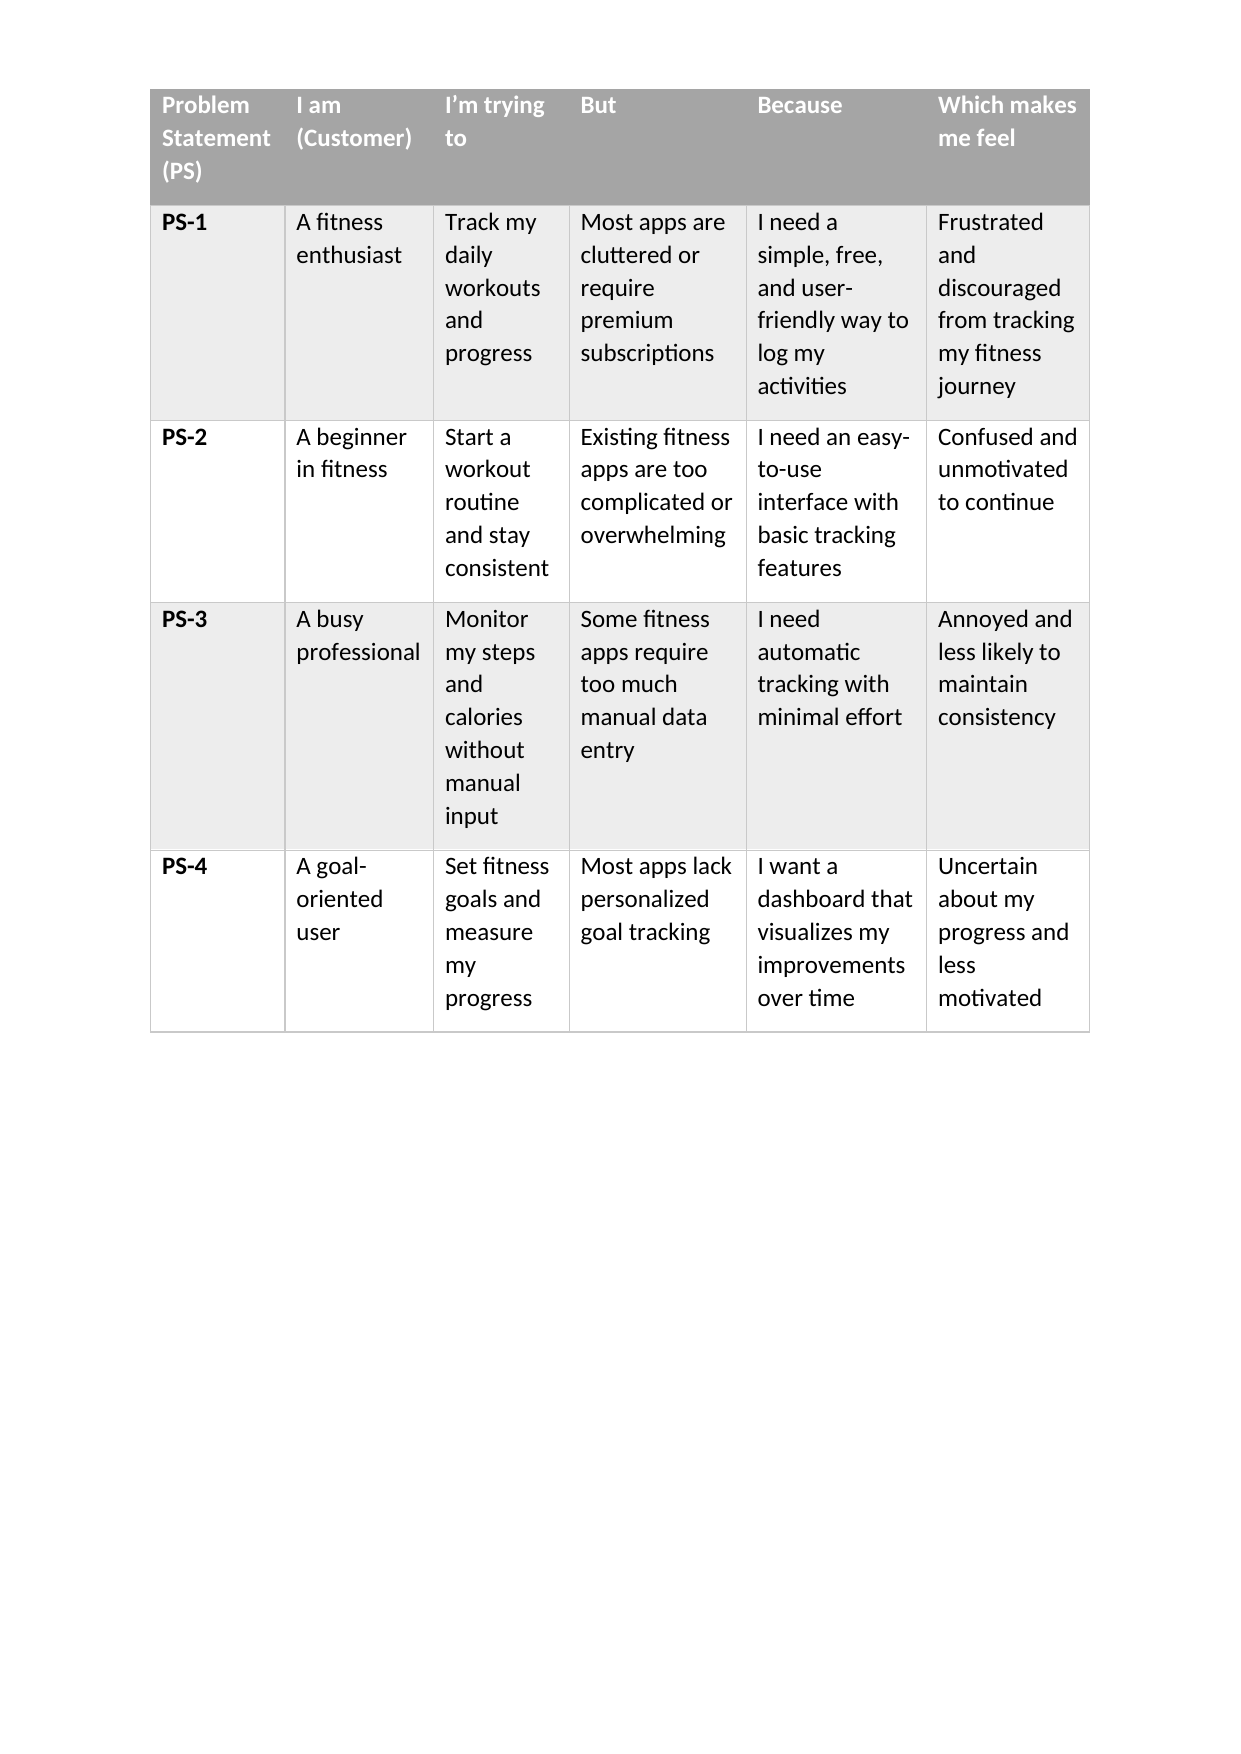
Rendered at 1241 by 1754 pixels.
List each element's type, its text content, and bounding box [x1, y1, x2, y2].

table_cell PS-1 [151, 206, 284, 420]
table_cell PS-3 [151, 603, 284, 849]
table_cell Track my daily workouts and progress [434, 206, 569, 420]
table_cell I need automatic tracking with minimal effort [747, 603, 926, 849]
table_cell Start a workout routine and stay consistent [434, 421, 569, 602]
table_cell Confused and unmotivated to continue [927, 421, 1089, 602]
table_cell I need an easy-to-use interface with basic tracking features [747, 421, 926, 602]
table_cell Set fitness goals and measure my progress [434, 851, 569, 1031]
table_cell PS-2 [151, 421, 284, 602]
table_header I am (Customer) [286, 90, 433, 205]
table_cell Monitor my steps and calories without manual input [434, 603, 569, 849]
table_cell Existing fitness apps are too complicated or overwhelming [570, 421, 746, 602]
table_cell I need a simple, free, and user-friendly way to log my activities [747, 206, 926, 420]
table_header I’m trying to [434, 90, 569, 205]
table_cell Frustrated and discouraged from tracking my fitness journey [927, 206, 1089, 420]
table_cell A beginner in fitness [286, 421, 433, 602]
table_header Problem Statement (PS) [151, 90, 284, 205]
table_cell A fitness enthusiast [286, 206, 433, 420]
table_header But [570, 90, 746, 205]
table_cell Annoyed and less likely to maintain consistency [927, 603, 1089, 849]
table_cell A goal-oriented user [286, 851, 433, 1031]
table_cell Most apps lack personalized goal tracking [570, 851, 746, 1031]
table_header Which makes me feel [927, 90, 1089, 205]
table_cell Some fitness apps require too much manual data entry [570, 603, 746, 849]
table_cell Most apps are cluttered or require premium subscriptions [570, 206, 746, 420]
table_cell PS-4 [151, 851, 284, 1031]
table_cell Uncertain about my progress and less motivated [927, 851, 1089, 1031]
table_cell I want a dashboard that visualizes my improvements over time [747, 851, 926, 1031]
table_cell A busy professional [286, 603, 433, 849]
table_header Because [747, 90, 926, 205]
